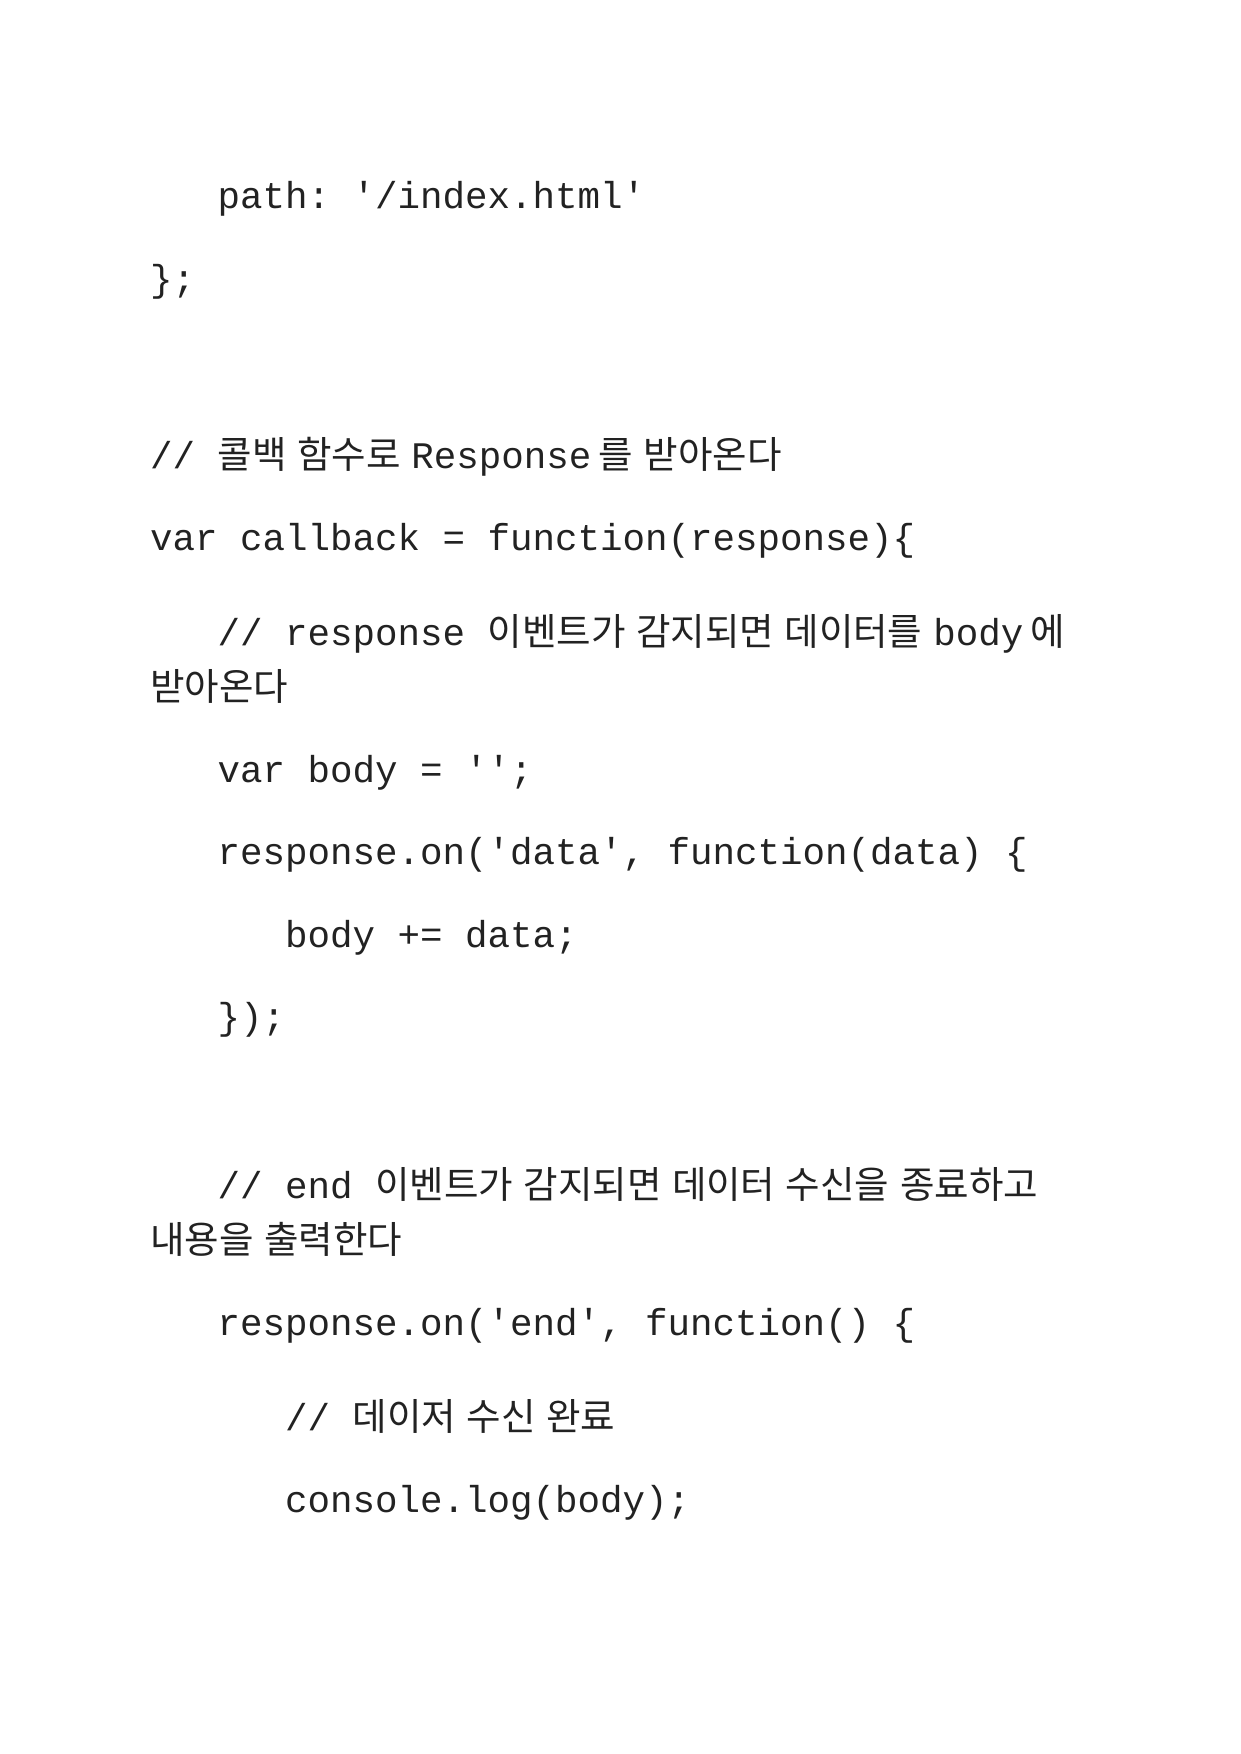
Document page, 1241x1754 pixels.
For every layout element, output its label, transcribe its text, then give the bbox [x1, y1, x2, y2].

text response.on('end', function() { [150, 1304, 1090, 1347]
text var callback = function(response){ [150, 519, 1090, 562]
text // 데이저 수신 완료 [150, 1387, 1090, 1441]
text console.log(body); [150, 1481, 1090, 1524]
text // response 이벤트가 감지되면 데이터를 body에 받아온다 [150, 602, 1090, 711]
text // end 이벤트가 감지되면 데이터 수신을 종료하고 내용을 출력한다 [150, 1155, 1090, 1264]
text }; [150, 260, 1090, 302]
text path: '/index.html' [150, 177, 1090, 220]
text response.on('data', function(data) { [150, 833, 1090, 876]
text var body = ''; [150, 751, 1090, 793]
text body += data; [150, 916, 1090, 958]
text // 콜백 함수로 Response를 받아온다 [150, 425, 1090, 479]
text }); [150, 998, 1090, 1041]
